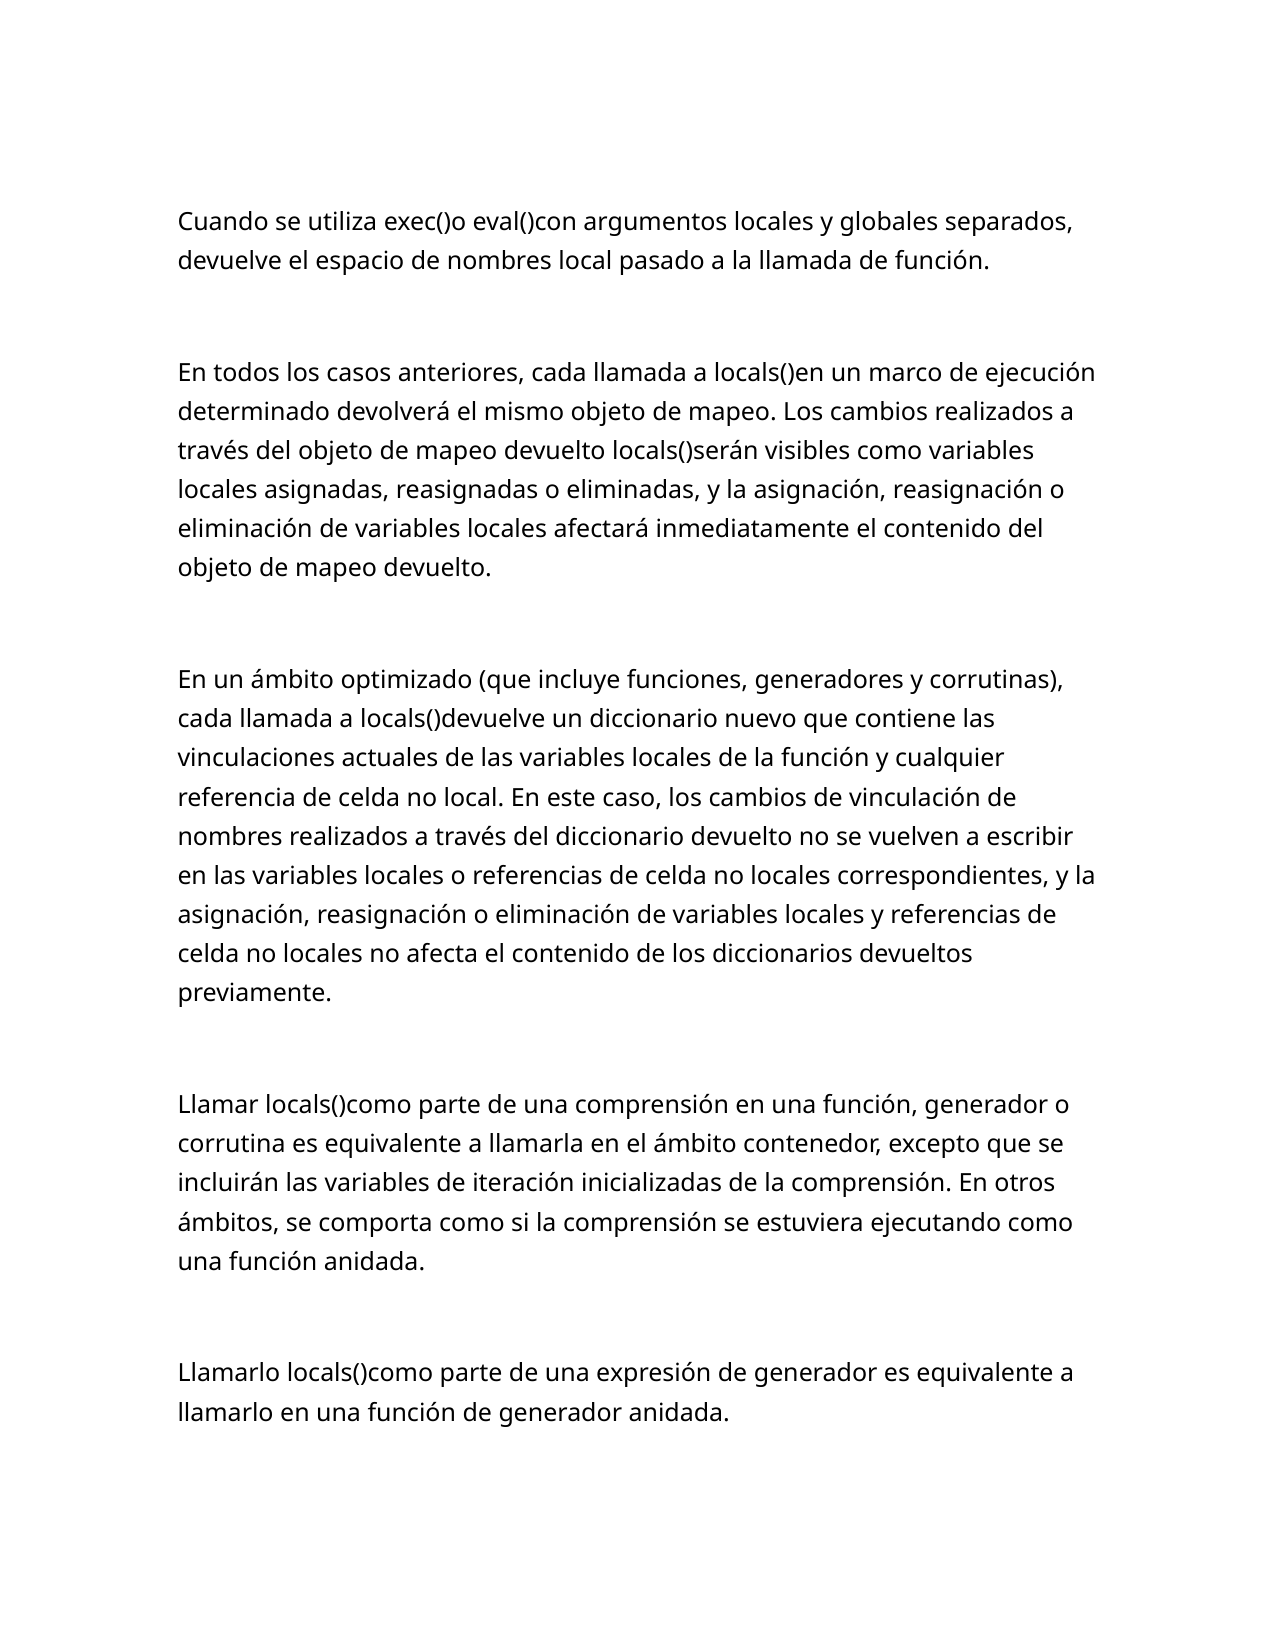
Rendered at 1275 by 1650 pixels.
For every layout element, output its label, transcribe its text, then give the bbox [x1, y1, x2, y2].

text Cuando se utiliza exec()o eval()con argumentos locales y globales separados, devuelve el espacio de nombres local pasado a la llamada de función. [177, 203, 1098, 277]
text Llamar locals()como parte de una comprensión en una función, generador o corrutina es equivalente a llamarla en el ámbito contenedor, excepto que se incluirán las variables de iteración inicializadas de la comprensión. En otros ámbitos, se comporta como si la comprensión se estuviera ejecutando como una función anidada. [177, 1087, 1098, 1277]
text Llamarlo locals()como parte de una expresión de generador es equivalente a llamarlo en una función de generador anidada. [177, 1355, 1098, 1428]
text En todos los casos anteriores, cada llamada a locals()en un marco de ejecución determinado devolverá el mismo objeto de mapeo. Los cambios realizados a través del objeto de mapeo devuelto locals()serán visibles como variables locales asignadas, reasignadas o eliminadas, y la asignación, reasignación o eliminación de variables locales afectará inmediatamente el contenido del objeto de mapeo devuelto. [177, 354, 1098, 584]
text En un ámbito optimizado (que incluye funciones, generadores y corrutinas), cada llamada a locals()devuelve un diccionario nuevo que contiene las vinculaciones actuales de las variables locales de la función y cualquier referencia de celda no local. En este caso, los cambios de vinculación de nombres realizados a través del diccionario devuelto no se vuelven a escribir en las variables locales o referencias de celda no locales correspondientes, y la asignación, reasignación o eliminación de variables locales y referencias de celda no locales no afecta el contenido de los diccionarios devueltos previamente. [177, 662, 1098, 1009]
